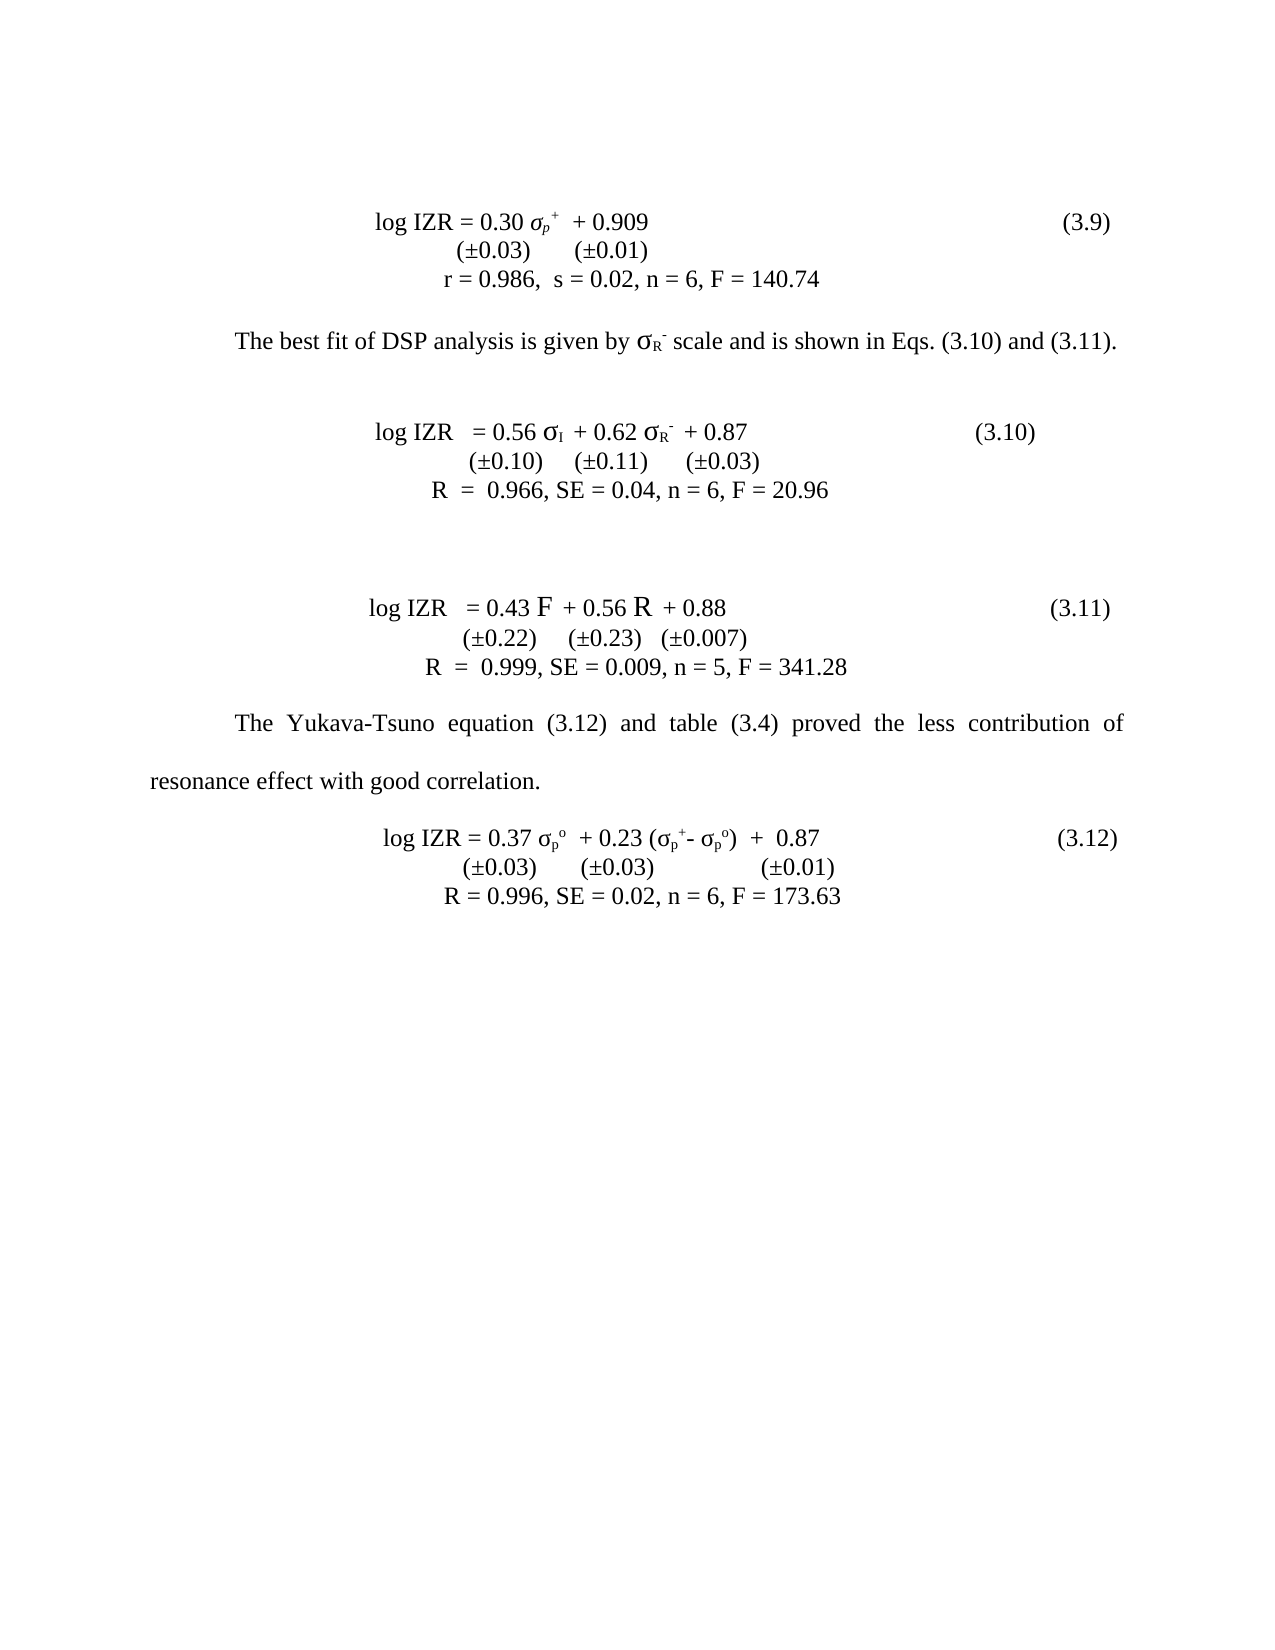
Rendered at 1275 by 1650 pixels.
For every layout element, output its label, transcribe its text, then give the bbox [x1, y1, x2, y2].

text R = 0.966, SE = 0.04, n = 6, F = 20.96 [150, 475, 1125, 504]
text (±0.03) (±0.03) (±0.01) [150, 852, 1125, 881]
text (±0.22) (±0.23) (±0.007) [150, 623, 1125, 652]
text log IZR = 0.56 σI + 0.62 σR- + 0.87 (3.10) [150, 413, 1125, 446]
text log IZR = 0.37 σpo + 0.23 (σp+- σpo) + 0.87 (3.12) [150, 823, 1125, 852]
text r = 0.986, s = 0.02, n = 6, F = 140.74 [150, 264, 1125, 293]
text The Yukava-Tsuno equation (3.12) and table (3.4) proved the less contribution of resonance effect with good correlation. [150, 708, 1125, 795]
text R = 0.999, SE = 0.009, n = 5, F = 341.28 [150, 652, 1125, 680]
text log IZR = 0.43 F + 0.56 R + 0.88 (3.11) [150, 589, 1125, 623]
text log IZR = 0.30 σp+ + 0.909 (3.9) [150, 207, 1125, 236]
text The best fit of DSP analysis is given by σR- scale and is shown in Eqs. (3.10) and (3.11). [150, 322, 1125, 355]
text (±0.10) (±0.11) (±0.03) [150, 446, 1125, 475]
text (±0.03) (±0.01) [150, 236, 1125, 264]
text R = 0.996, SE = 0.02, n = 6, F = 173.63 [150, 881, 1125, 910]
